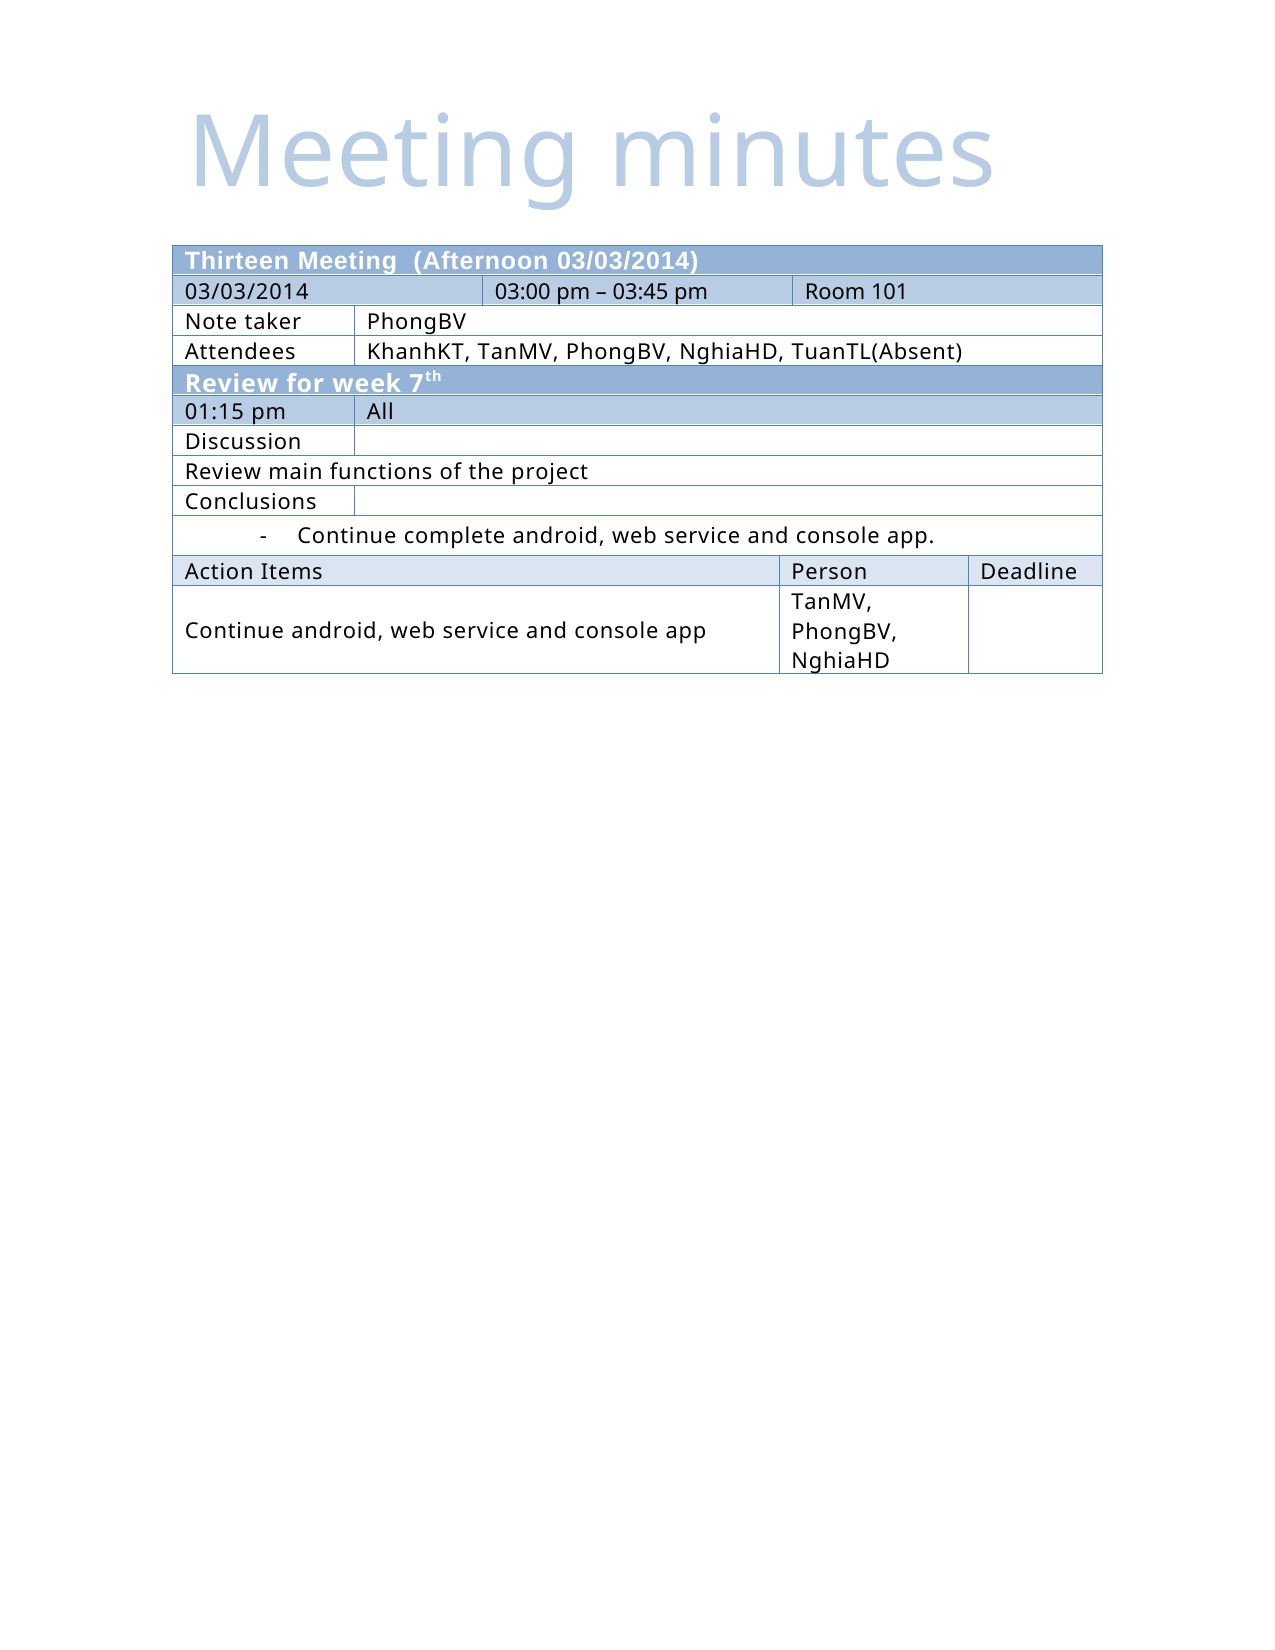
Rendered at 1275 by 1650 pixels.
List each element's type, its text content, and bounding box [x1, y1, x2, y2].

table_cell Discussion [173, 426, 354, 454]
table_cell Room 101 [793, 276, 1102, 304]
table_cell TanMV, PhongBV, NghiaHD [780, 586, 968, 673]
table_cell Attendees [173, 336, 354, 364]
table_cell 01:15 pm [173, 396, 354, 424]
table_cell Conclusions [173, 486, 354, 514]
table_cell Continue complete android, web service and console app. [173, 516, 1102, 555]
table_cell Review main functions of the project [173, 456, 1102, 484]
table_cell Note taker [173, 306, 354, 334]
table_cell [355, 426, 1102, 454]
table_cell All [355, 396, 1102, 424]
table_cell Continue android, web service and console app [173, 586, 779, 673]
table_cell [355, 486, 1102, 514]
table_header Thirteen Meeting (Afternoon 03/03/2014) [173, 246, 1102, 274]
table_cell KhanhKT, TanMV, PhongBV, NghiaHD, TuanTL(Absent) [355, 336, 1102, 364]
table_cell Action Items [173, 556, 779, 585]
table_cell 03:00 pm – 03:45 pm [483, 276, 792, 304]
table_cell 03/03/2014 [173, 276, 482, 304]
table_cell PhongBV [355, 306, 1102, 334]
table_cell Person Responsible [780, 556, 968, 585]
table_cell Review for week 7th [173, 366, 1102, 394]
table_cell [969, 586, 1102, 673]
table_cell Deadline [969, 556, 1102, 585]
